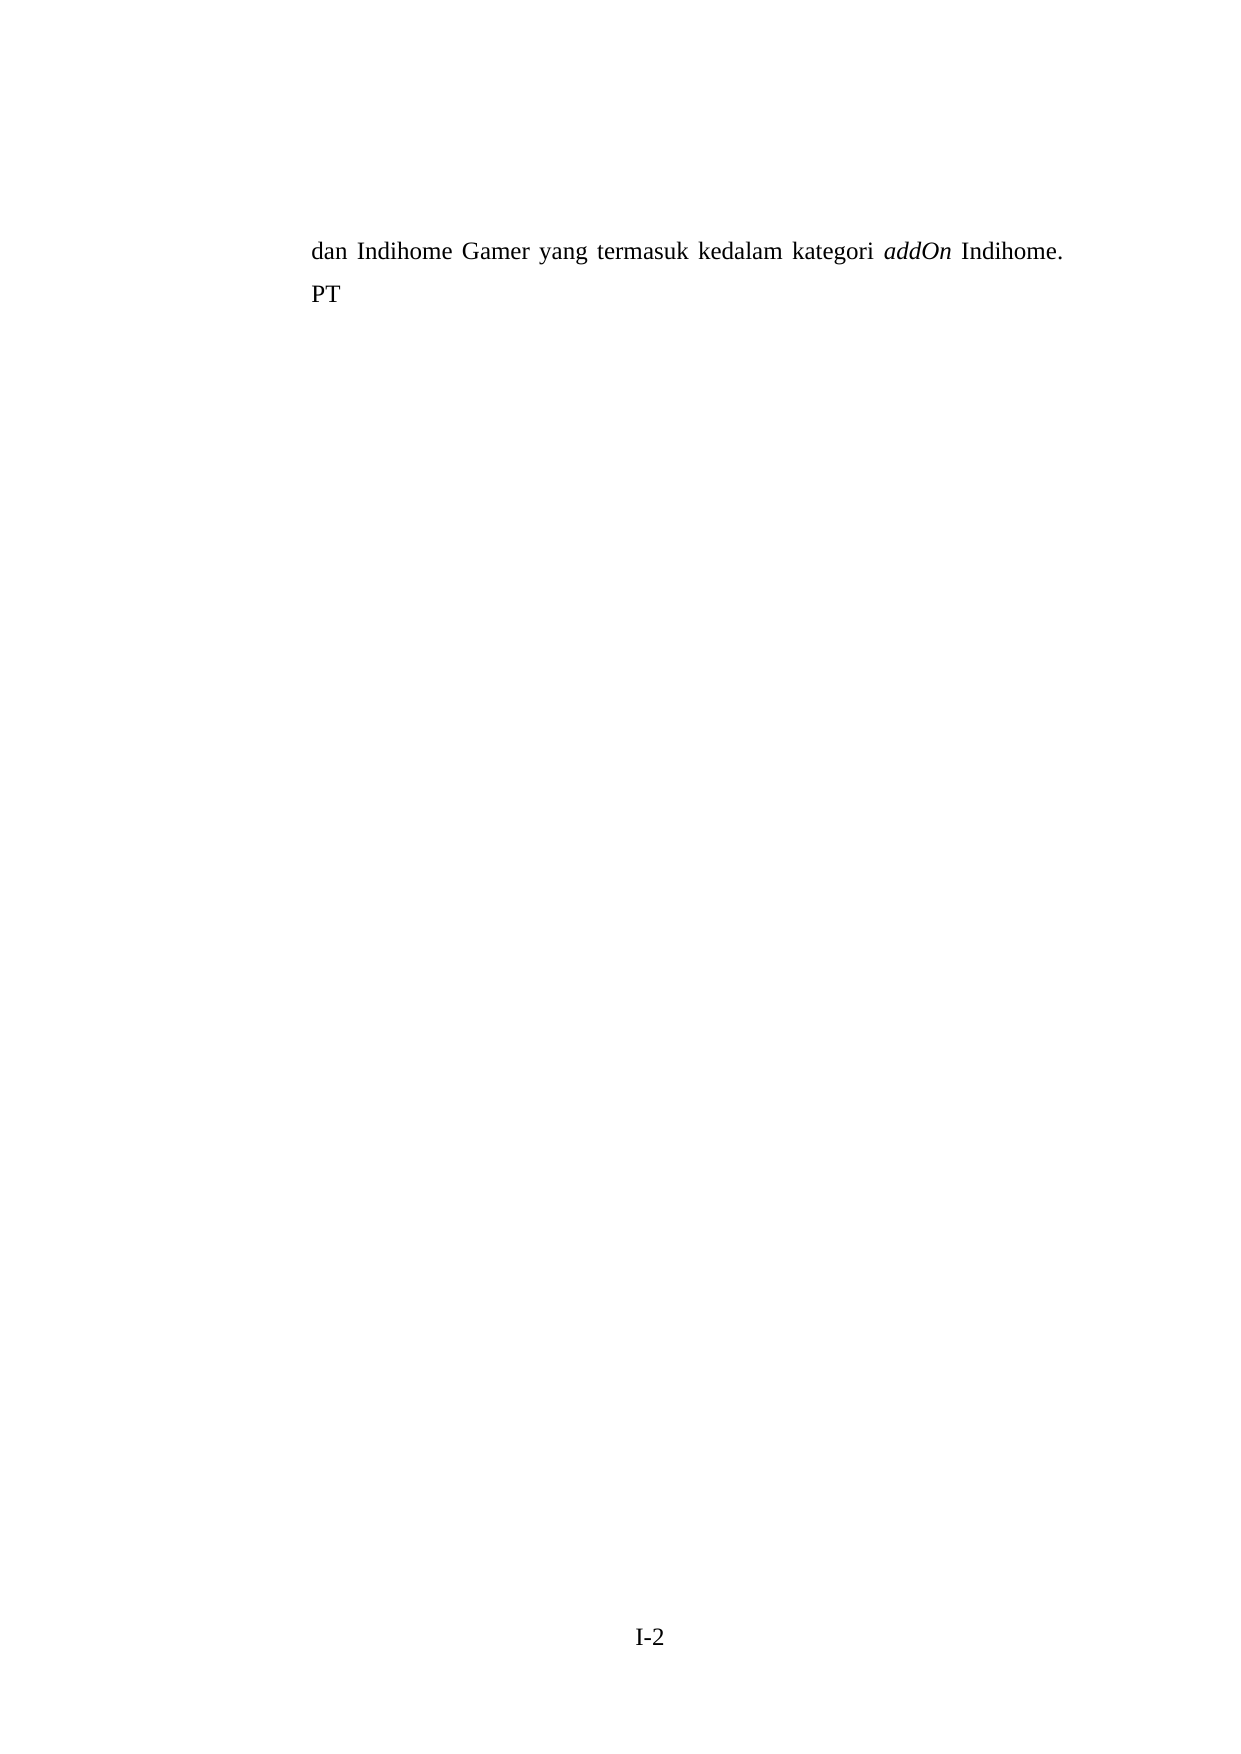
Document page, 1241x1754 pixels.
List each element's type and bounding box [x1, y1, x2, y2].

list [311, 236, 1063, 308]
